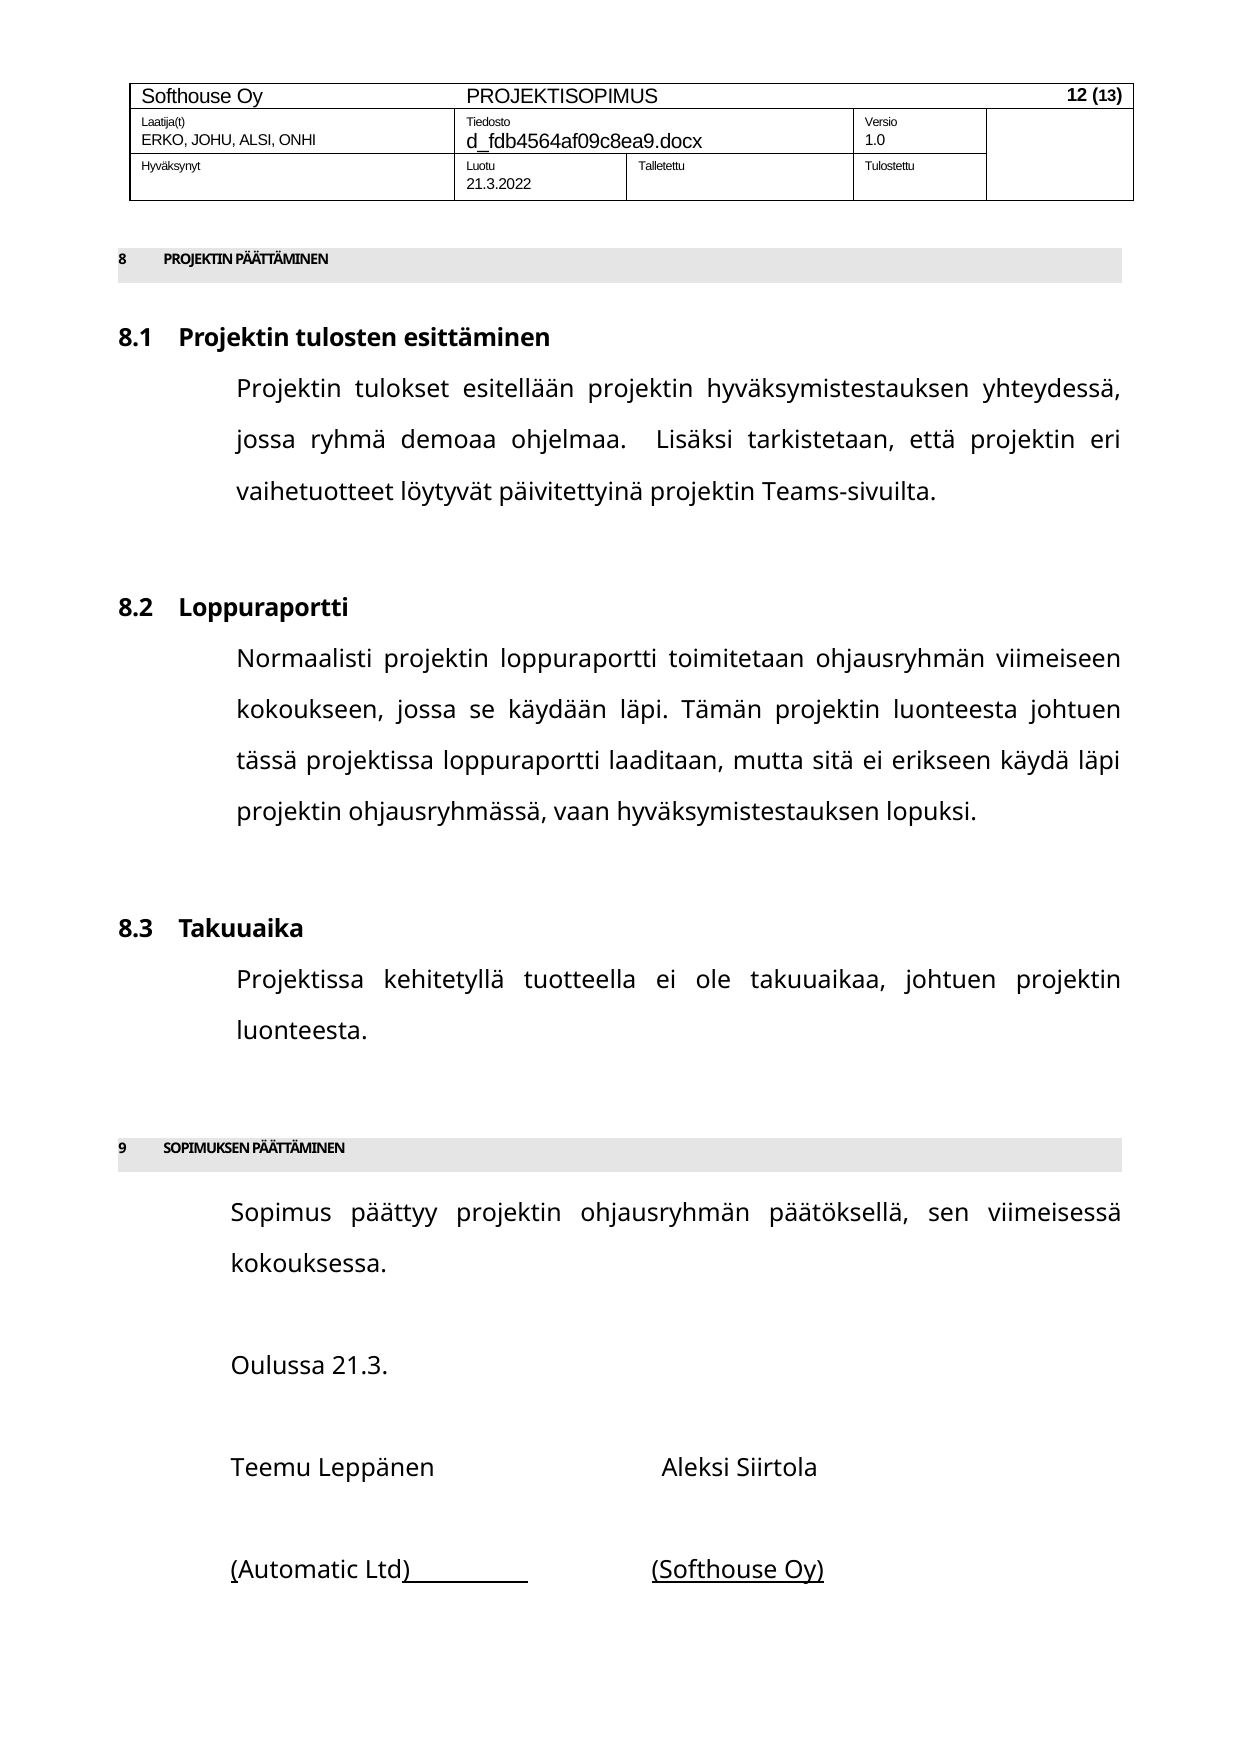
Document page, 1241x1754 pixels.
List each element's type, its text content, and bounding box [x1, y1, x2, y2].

subtitle PROJEKTIN PÄÄTTÄMINEN [118, 248, 1122, 283]
text Sopimus päättyy projektin ohjausryhmän päätöksellä, sen viimeisessä kokouksessa. [230, 1195, 1122, 1280]
subtitle Takuuaika [118, 911, 1122, 945]
subtitle SOPIMUKSEN PÄÄTTÄMINEN [118, 1138, 1122, 1172]
text Projektissa kehitetyllä tuotteella ei ole takuuaikaa, johtuen projektin luonteesta. [236, 962, 1122, 1047]
text Teemu Leppänen Aleksi Siirtola [230, 1450, 1122, 1484]
text Oulussa 21.3. [230, 1348, 1122, 1382]
subtitle Loppuraportti [118, 590, 1122, 624]
text Projektin tulokset esitellään projektin hyväksymistestauksen yhteydessä, jossa ryhmä demoaa ohjelmaa. Lisäksi tarkistetaan, että projektin eri vaihetuotteet löytyvät päivitettyinä projektin Teams-sivuilta. [236, 371, 1122, 507]
subtitle Projektin tulosten esittäminen [118, 320, 1122, 354]
text (Automatic Ltd) (Softhouse Oy) [230, 1552, 1122, 1586]
text Normaalisti projektin loppuraportti toimitetaan ohjausryhmän viimeiseen kokoukseen, jossa se käydään läpi. Tämän projektin luonteesta johtuen tässä projektissa loppuraportti laaditaan, mutta sitä ei erikseen käydä läpi projektin ohjausryhmässä, vaan hyväksymistestauksen lopuksi. [236, 641, 1122, 828]
